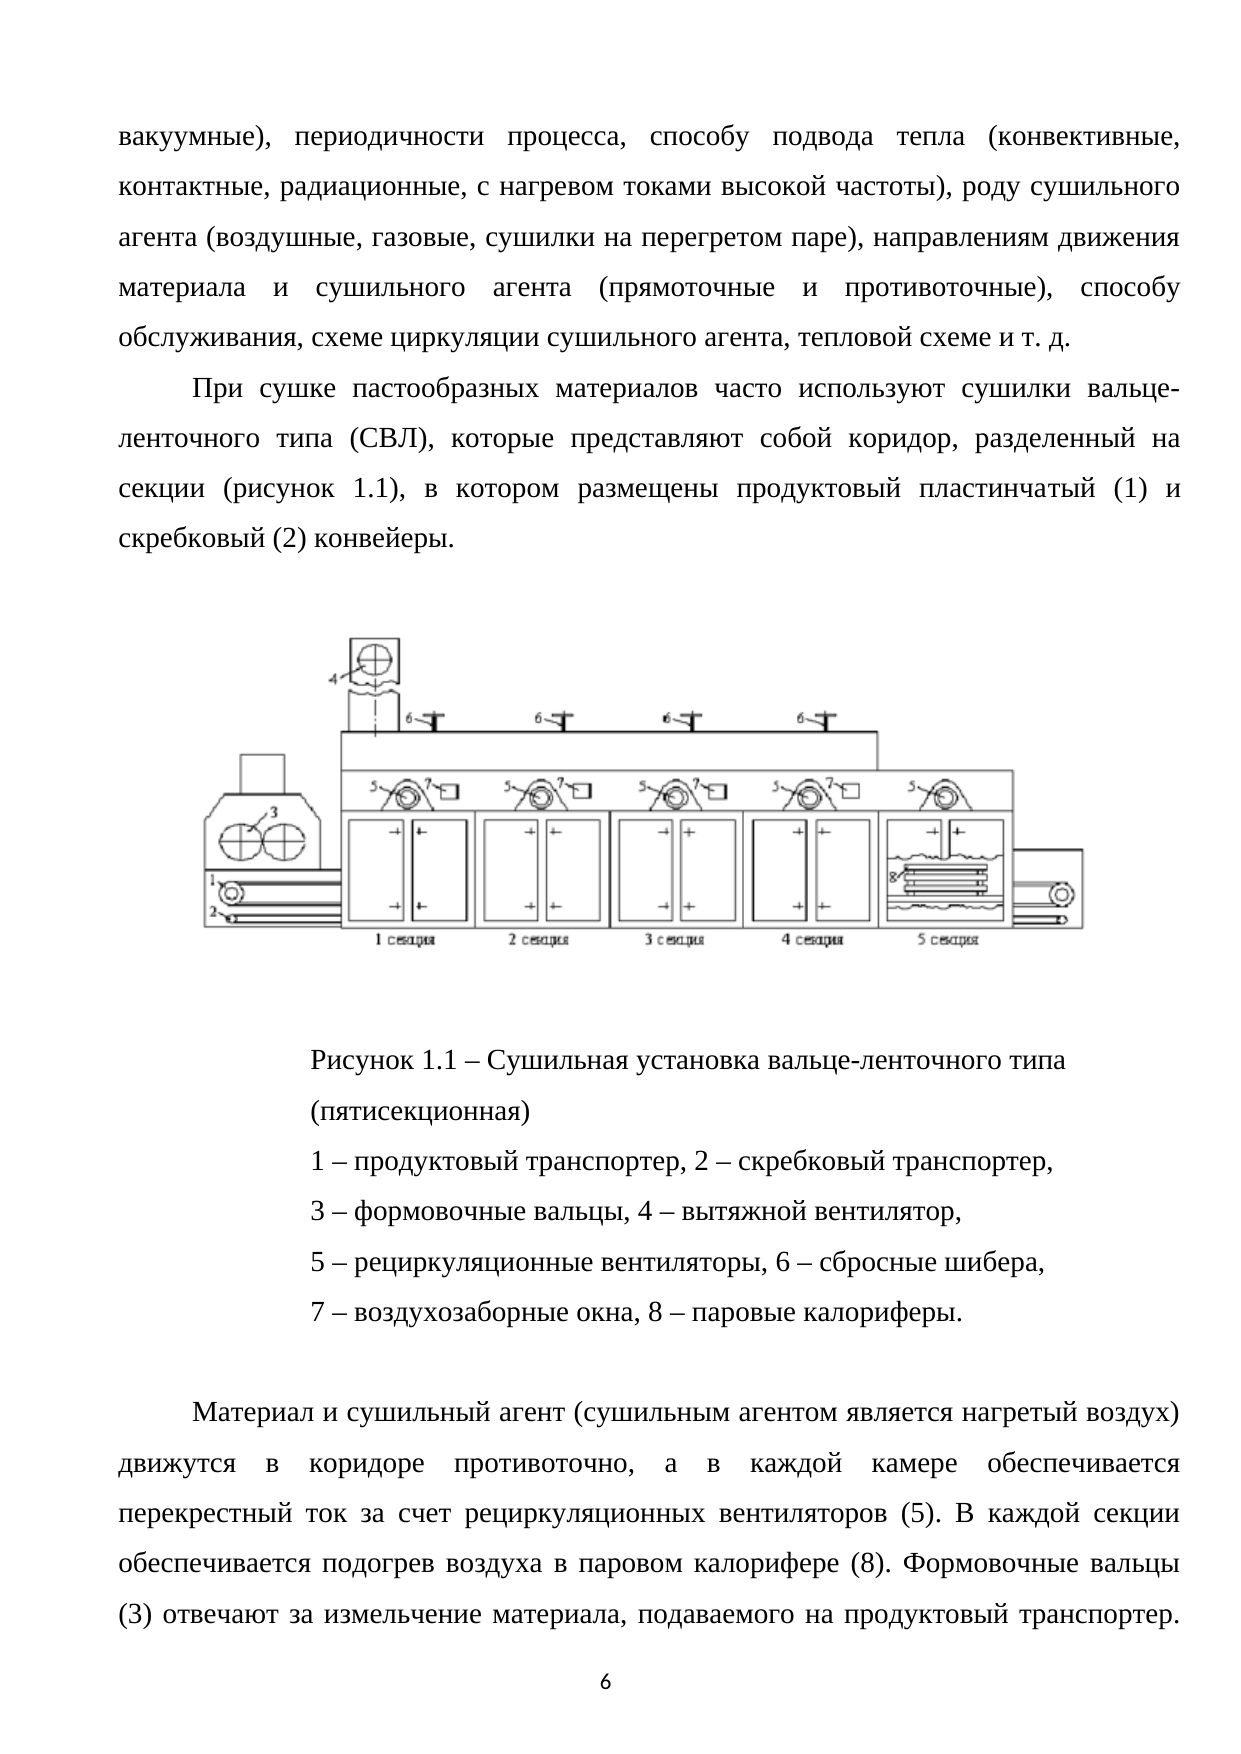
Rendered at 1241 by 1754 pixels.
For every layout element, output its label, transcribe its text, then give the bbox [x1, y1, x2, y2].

text Рисунок 1.1 – Сушильная установка вальце-ленточного типа [118, 1042, 1181, 1076]
text (пятисекционная) [118, 1093, 1181, 1126]
picture [181, 621, 1119, 979]
text 1 – продуктовый транспортер, 2 – скребковый транспортер, [118, 1143, 1181, 1177]
text При сушке пастообразных материалов часто используют сушилки вальце-ленточного типа (СВЛ), которые представляют собой коридор, разделенный на секции (рисунок 1.1), в котором размещены продуктовый пластинчатый (1) и скребковый (2) конвейеры. [118, 370, 1181, 554]
text 3 – формовочные вальцы, 4 – вытяжной вентилятор, [118, 1193, 1181, 1227]
text 5 – рециркуляционные вентиляторы, 6 – сбросные шибера, [118, 1244, 1181, 1277]
text 7 – воздухозаборные окна, 8 – паровые калориферы. [118, 1294, 1181, 1327]
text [118, 1394, 1181, 1629]
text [118, 118, 1181, 353]
